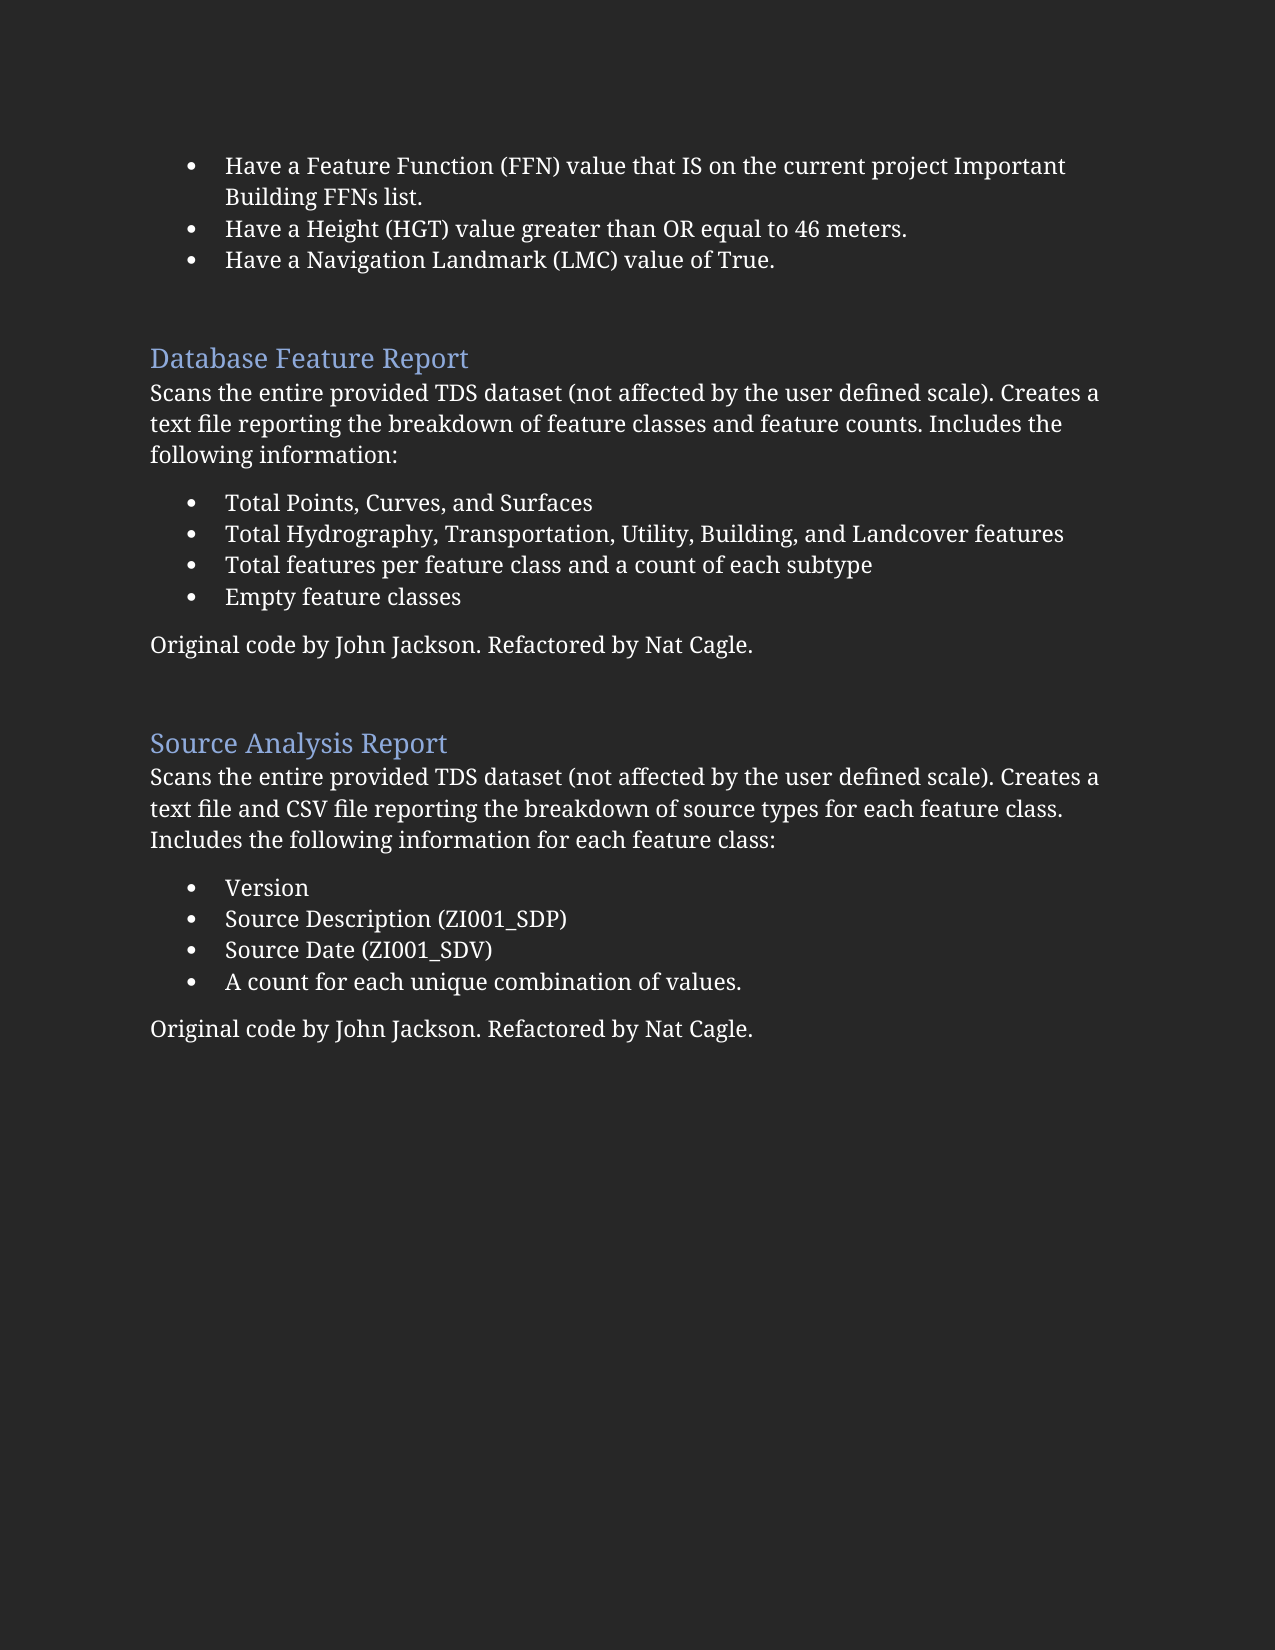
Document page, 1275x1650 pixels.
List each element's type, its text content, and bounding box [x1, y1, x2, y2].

list Total Points, Curves, and Surfaces [187, 487, 1125, 518]
subtitle Database Feature Report [150, 339, 1125, 376]
list Total Hydrography, Transportation, Utility, Building, and Landcover features [187, 518, 1125, 549]
list Source Description (ZI001_SDP) [187, 903, 1125, 934]
list Total features per feature class and a count of each subtype [187, 549, 1125, 581]
text Scans the entire provided TDS dataset (not affected by the user defined scale). Creates a text file and CSV file reporting the breakdown of source types for each feature class. Includes the following information for each feature class: [150, 761, 1125, 855]
text Scans the entire provided TDS dataset (not affected by the user defined scale). Creates a text file reporting the breakdown of feature classes and feature counts. Includes the following information: [150, 376, 1125, 470]
list Empty feature classes [187, 581, 1125, 612]
list Have a Feature Function (FFN) value that IS on the current project Important Building FFNs list. [187, 150, 1125, 212]
subtitle Source Analysis Report [150, 724, 1125, 761]
list Have a Height (HGT) value greater than OR equal to 46 meters. [187, 212, 1125, 244]
list Source Date (ZI001_SDV) [187, 934, 1125, 965]
text Original code by John Jackson. Refactored by Nat Cagle. [150, 628, 1125, 660]
list Version [187, 872, 1125, 903]
text Original code by John Jackson. Refactored by Nat Cagle. [150, 1013, 1125, 1044]
list Have a Navigation Landmark (LMC) value of True. [187, 244, 1125, 275]
list A count for each unique combination of values. [187, 965, 1125, 997]
